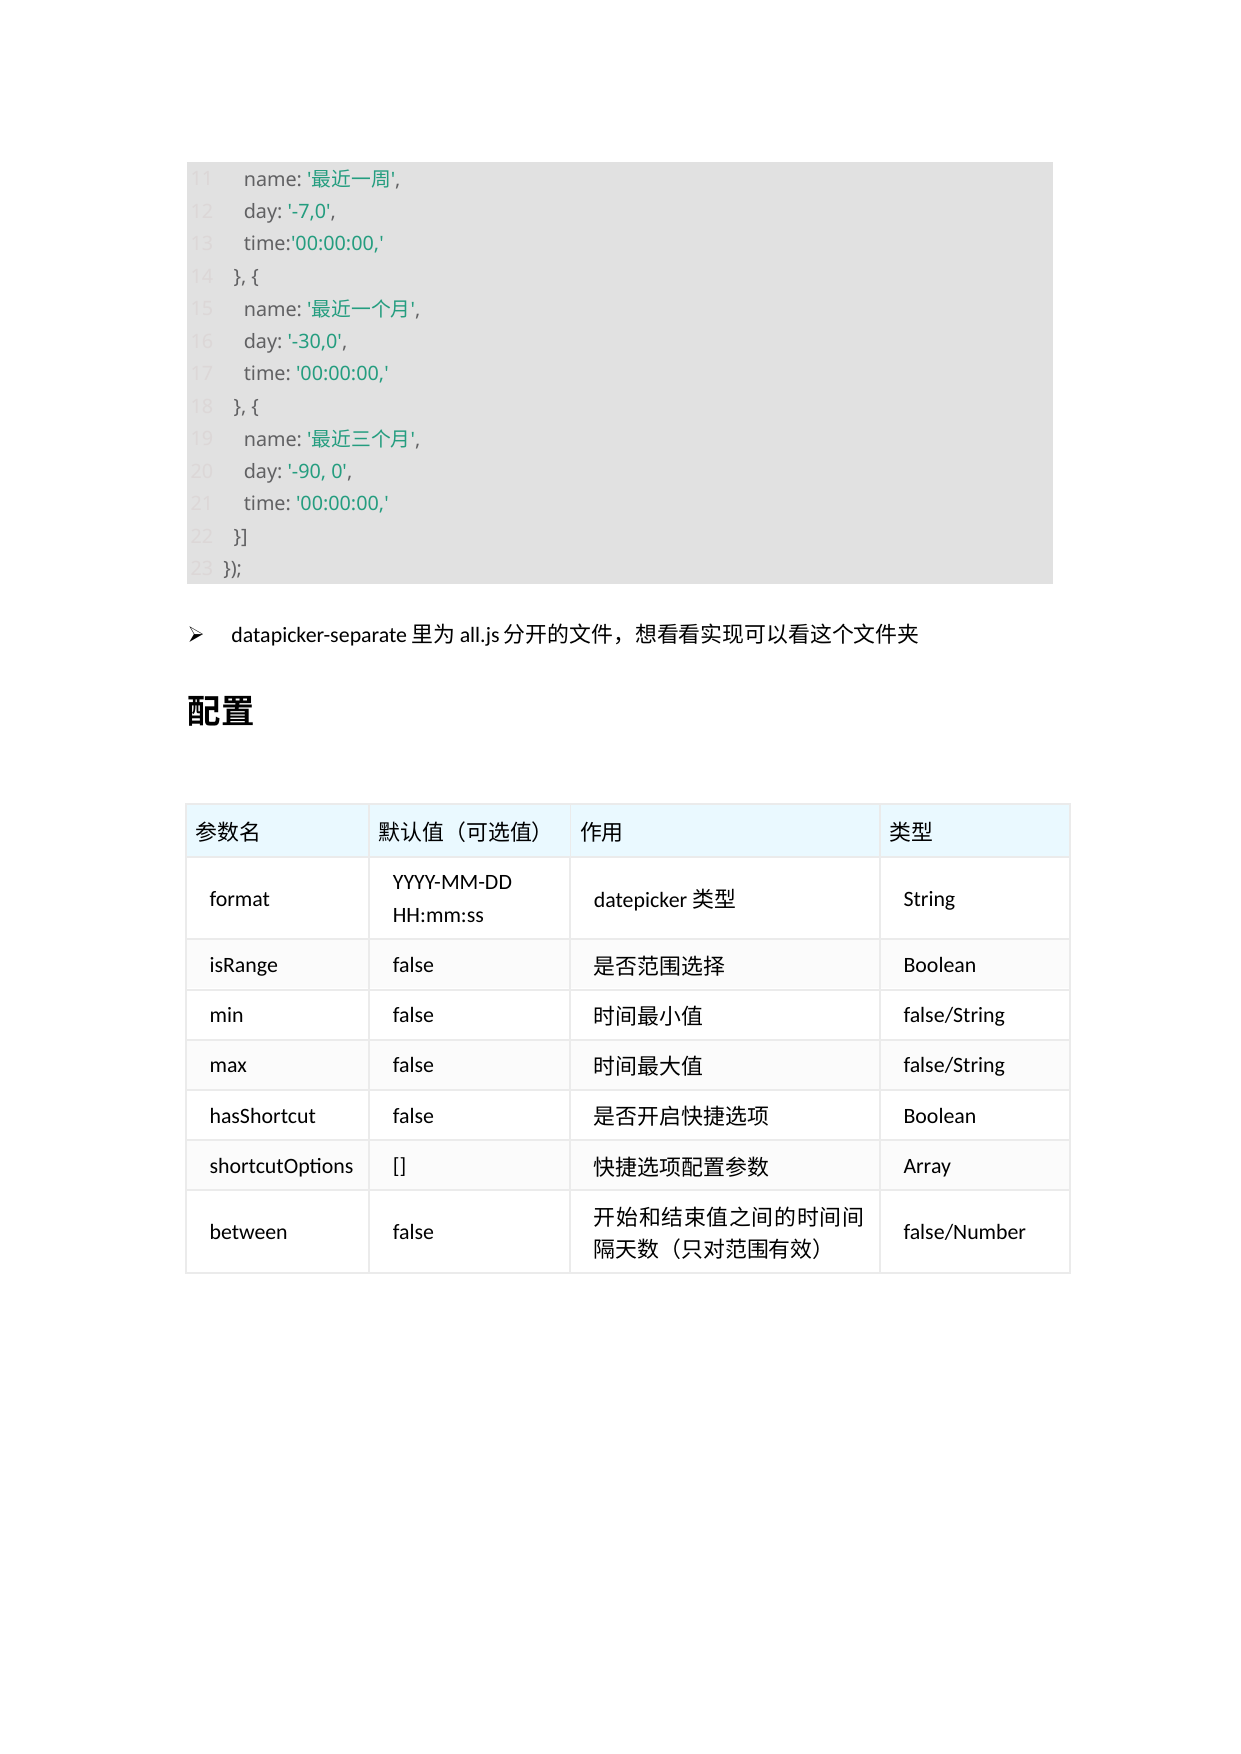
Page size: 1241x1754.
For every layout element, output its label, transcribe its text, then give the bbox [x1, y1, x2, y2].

table_cell YYYY-MM-DD HH:mm:ss [370, 858, 569, 938]
table_cell format [187, 858, 368, 938]
table_cell shortcutOptions [187, 1141, 368, 1189]
table_cell min [187, 991, 368, 1039]
table_cell false [370, 1091, 569, 1139]
table_cell false [370, 1041, 569, 1089]
table_cell false [370, 991, 569, 1039]
table_cell 时间最小值 [571, 991, 879, 1039]
table_header 作用 [571, 805, 879, 856]
table_cell between [187, 1191, 368, 1272]
table_header 参数名 [187, 805, 368, 856]
table_cell 是否开启快捷选项 [571, 1091, 879, 1139]
table_cell isRange [187, 940, 368, 988]
table_cell [] [370, 1141, 569, 1189]
table_cell 快捷选项配置参数 [571, 1141, 879, 1189]
table_cell false/Number [881, 1191, 1069, 1272]
table_cell Array [881, 1141, 1069, 1189]
table_cell String [881, 858, 1069, 938]
table_header 类型 [881, 805, 1069, 856]
list datapicker-separate里为all.js分开的文件，想看看实现可以看这个文件夹 [187, 617, 1053, 649]
table_cell max [187, 1041, 368, 1089]
table_cell 开始和结束值之间的时间间隔天数（只对范围有效） [571, 1191, 879, 1272]
table_cell datepicker 类型 [571, 858, 879, 938]
table_cell false [370, 1191, 569, 1272]
table_header 默认值（可选值） [370, 805, 570, 856]
table_cell 时间最大值 [571, 1041, 879, 1089]
table_cell hasShortcut [187, 1091, 368, 1139]
table_cell 是否范围选择 [571, 940, 879, 988]
table_cell Boolean [881, 1091, 1069, 1139]
table_cell false [370, 940, 569, 988]
subtitle 配置 [187, 677, 1053, 742]
table_cell false/String [881, 991, 1069, 1039]
table_cell false/String [881, 1041, 1069, 1089]
table_cell Boolean [881, 940, 1069, 988]
